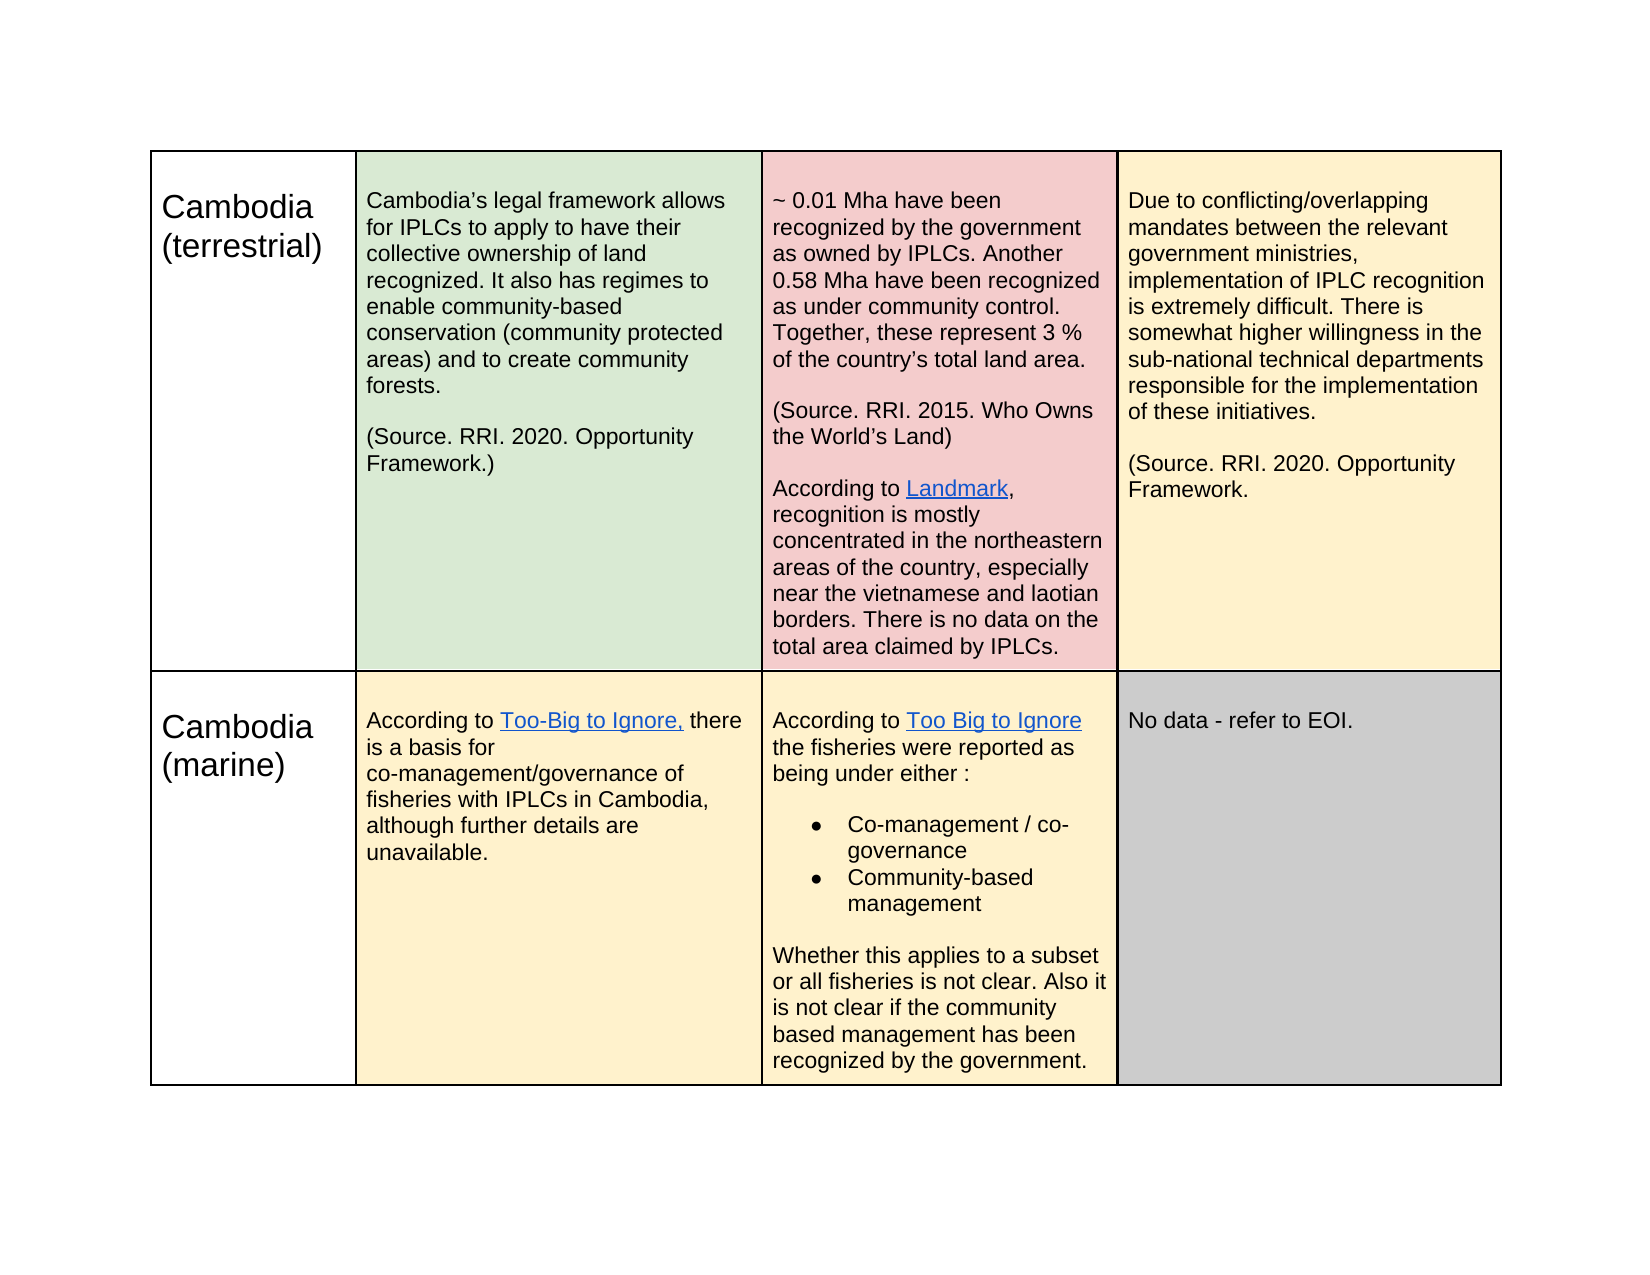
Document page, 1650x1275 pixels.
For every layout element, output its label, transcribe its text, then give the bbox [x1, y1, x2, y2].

table_cell Cambodia’s legal framework allows for IPLCs to apply to have their collective ownership of land recognized. It also has regimes to enable community-based conservation (community protected areas) and to create community forests. (Source. RRI. 2020. Opportunity Framework.) [357, 152, 761, 669]
table_cell According to Too-Big to Ignore, there is a basis for co-management/governance of fisheries with IPLCs in Cambodia, although further details are unavailable. [357, 672, 761, 1084]
table_cell ~ 0.01 Mha have been recognized by the government as owned by IPLCs. Another 0.58 Mha have been recognized as under community control. Together, these represent 3 % of the country’s total land area. (Source. RRI. 2015. Who Owns the World’s Land) According to Landmark, recognition is mostly concentrated in the northeastern areas of the country, especially near the vietnamese and laotian borders. There is no data on the total area claimed by IPLCs. [763, 152, 1116, 669]
table_cell Cambodia (terrestrial) [152, 152, 355, 669]
table_cell Due to conflicting/overlapping mandates between the relevant government ministries, implementation of IPLC recognition is extremely difficult. There is somewhat higher willingness in the sub-national technical departments responsible for the implementation of these initiatives. (Source. RRI. 2020. Opportunity Framework. [1119, 152, 1500, 669]
table_cell No data - refer to EOI. [1119, 672, 1500, 1084]
table_cell Cambodia (marine) [152, 672, 355, 1084]
table_cell According to Too Big to Ignore the fisheries were reported as being under either : Co-management / co-governance Community-based management Whether this applies to a subset or all fisheries is not clear. Also it is not clear if the community based management has been recognized by the government. [763, 672, 1116, 1084]
